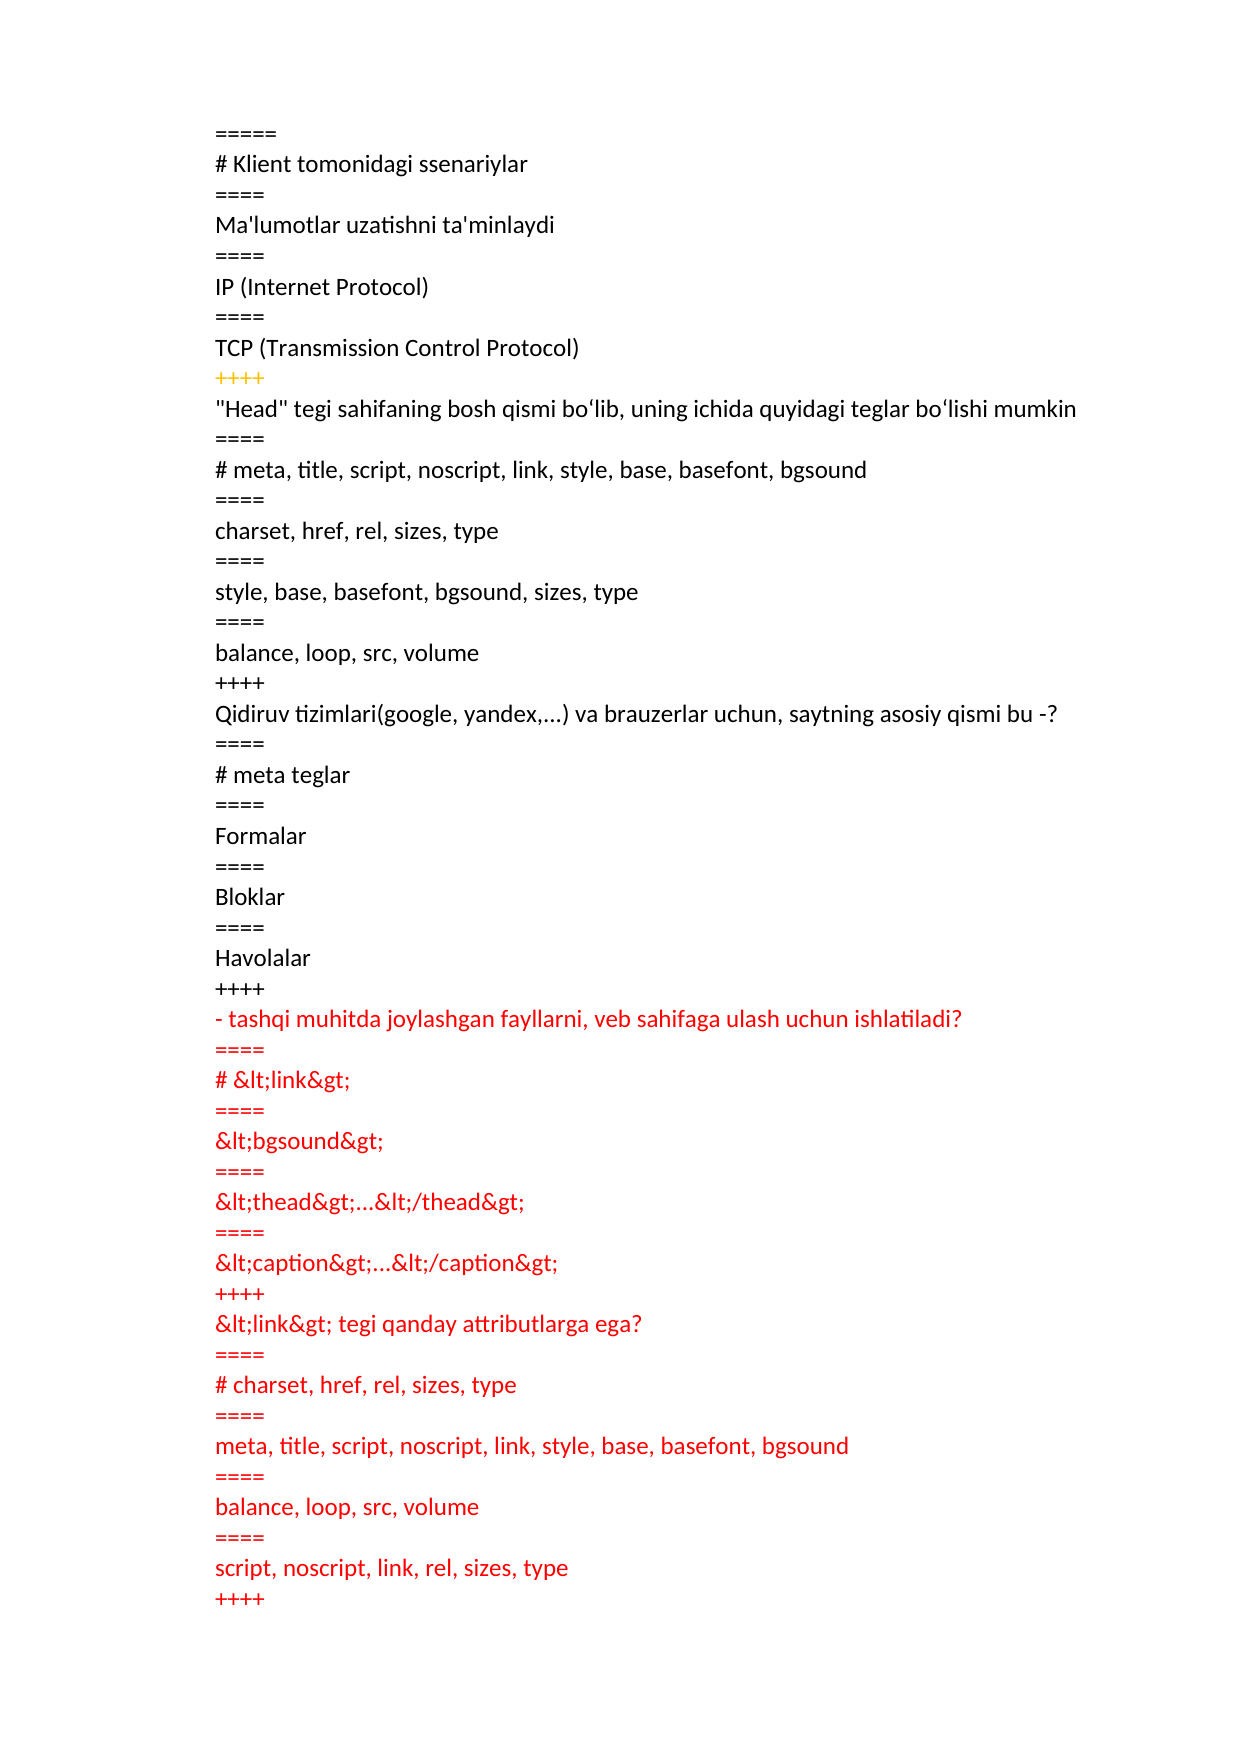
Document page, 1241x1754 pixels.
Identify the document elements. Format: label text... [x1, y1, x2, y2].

text ==== [215, 912, 1152, 942]
text ==== [215, 545, 1152, 576]
text ==== [215, 851, 1152, 881]
text ==== [215, 484, 1152, 515]
text &lt;thead&gt;...&lt;/thead&gt; [215, 1186, 1152, 1217]
text ++++ [215, 973, 1152, 1003]
text ==== [215, 179, 1152, 210]
text ==== [215, 1461, 1152, 1492]
text IP (Internet Protocol) [215, 271, 1152, 301]
text ==== [215, 606, 1152, 637]
text - tashqi muhitda joylashgan fayllarni, veb sahifaga ulash uchun ishlatiladi? [215, 1003, 1152, 1034]
text Ma'lumotlar uzatishni ta'minlaydi [215, 210, 1152, 240]
text style, base, basefont, bgsound, sizes, type [215, 576, 1152, 606]
text "Head" tegi sahifaning bosh qismi bo‘lib, uning ichida quyidagi teglar bo‘lishi mumkin [215, 393, 1152, 423]
text ==== [215, 1095, 1152, 1125]
text ++++ [215, 362, 1152, 393]
text ==== [215, 240, 1152, 271]
text ++++ [215, 1278, 1152, 1308]
text script, noscript, link, rel, sizes, type [215, 1553, 1152, 1583]
text &lt;caption&gt;...&lt;/caption&gt; [215, 1247, 1152, 1278]
text # Kliеnt tomonidagi ssеnariylar [215, 149, 1152, 179]
text balance, loop, src, volume [215, 637, 1152, 667]
text ++++ [215, 667, 1152, 698]
text # charset, href, rel, sizes, type [215, 1369, 1152, 1400]
text ==== [215, 301, 1152, 332]
text meta, title, script, noscript, link, style, base, basefont, bgsound [215, 1431, 1152, 1461]
text ==== [215, 1217, 1152, 1247]
text ==== [215, 423, 1152, 454]
text Formalar [215, 820, 1152, 851]
text &lt;link&gt; tegi qanday attributlarga ega? [215, 1308, 1152, 1339]
text charset, href, rel, sizes, type [215, 515, 1152, 545]
text ==== [215, 1339, 1152, 1369]
text TCP (Transmission Control Protocol) [215, 332, 1152, 362]
text ===== [215, 118, 1152, 149]
text ==== [215, 1156, 1152, 1186]
text Havolalar [215, 942, 1152, 973]
text ++++ [215, 1583, 1152, 1614]
text # &lt;link&gt; [215, 1064, 1152, 1095]
text &lt;bgsound&gt; [215, 1125, 1152, 1156]
text ==== [215, 1400, 1152, 1431]
text ==== [215, 728, 1152, 759]
text # meta, title, script, noscript, link, style, base, basefont, bgsound [215, 454, 1152, 484]
text ==== [215, 1522, 1152, 1553]
text balance, loop, src, volume [215, 1492, 1152, 1522]
text ==== [215, 789, 1152, 820]
text ==== [215, 1034, 1152, 1064]
text # meta teglar [215, 759, 1152, 789]
text Bloklar [215, 881, 1152, 912]
text Qidiruv tizimlari(google, yandex,...) va brauzerlar uchun, saytning asosiy qismi bu -? [215, 698, 1152, 728]
